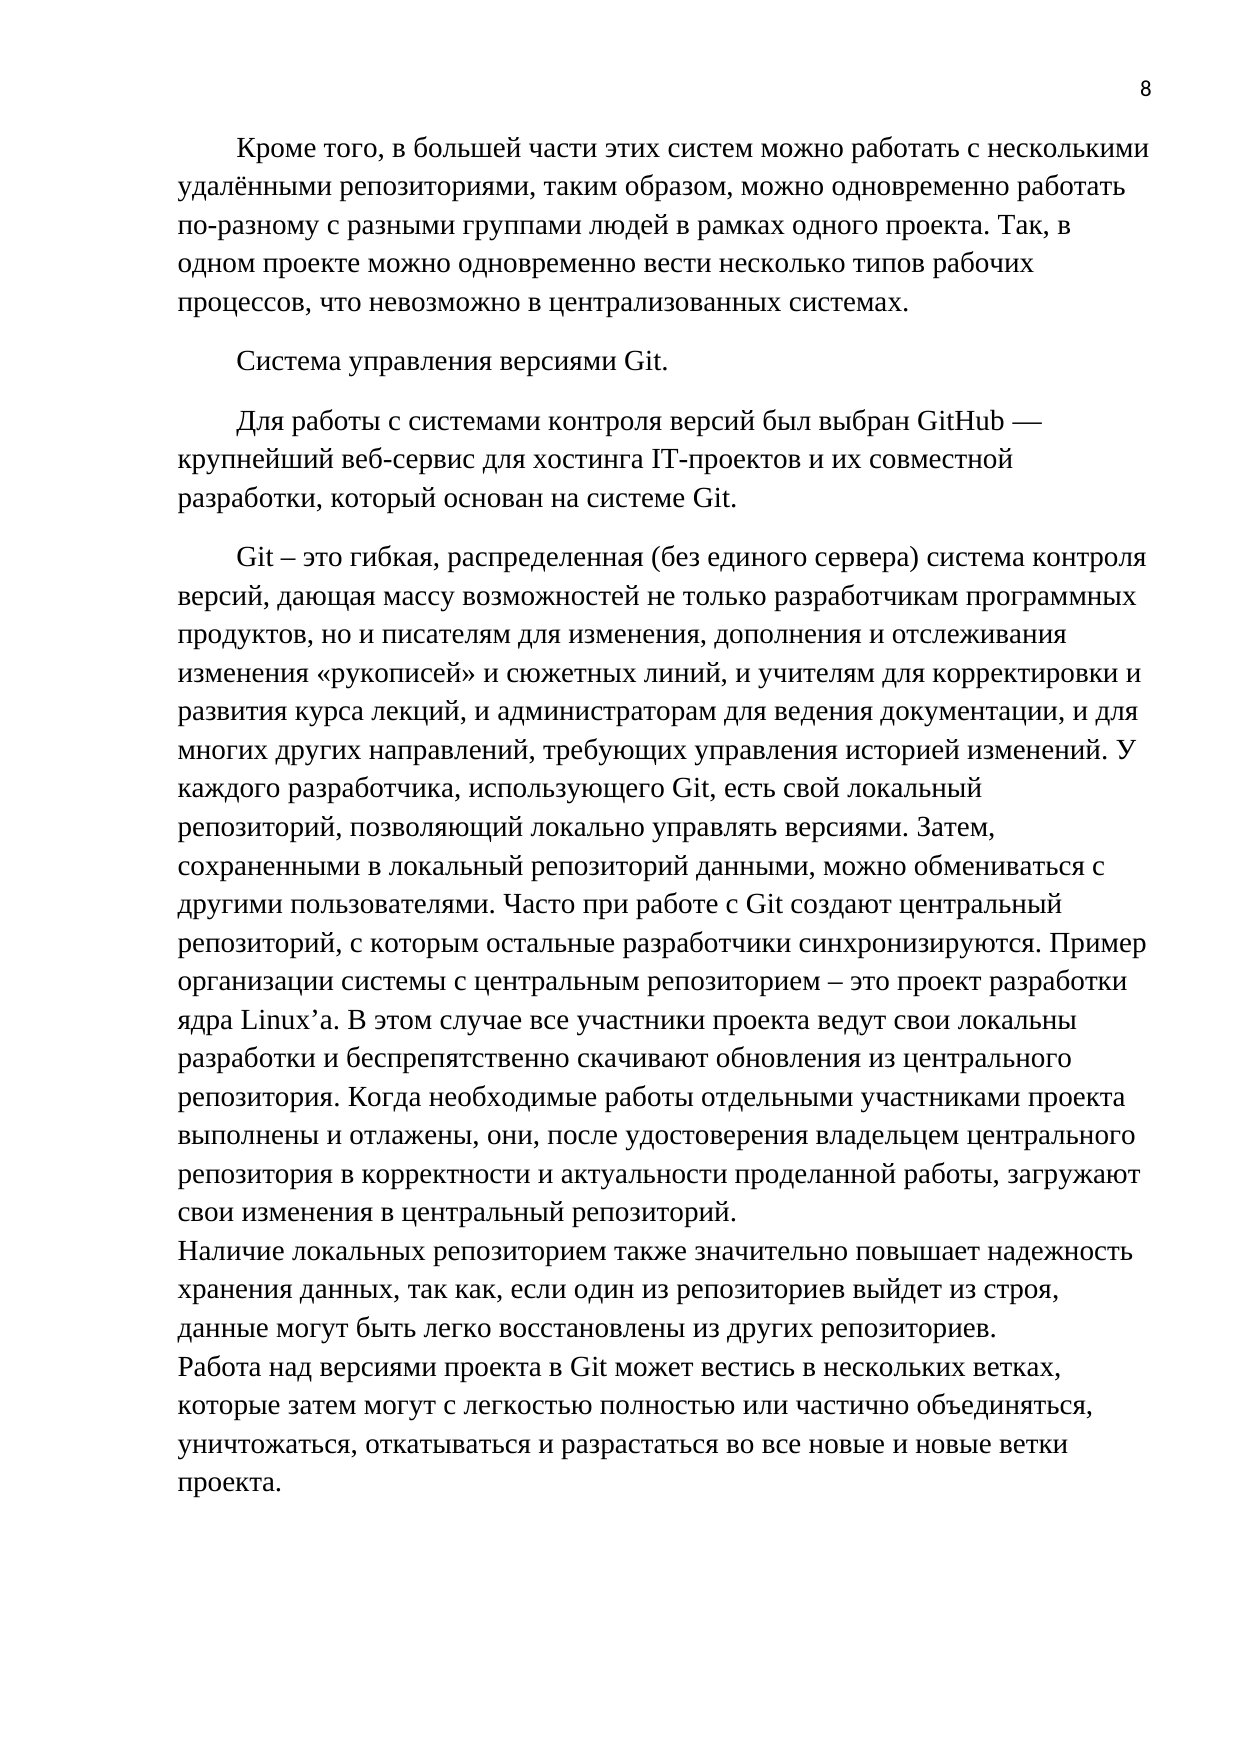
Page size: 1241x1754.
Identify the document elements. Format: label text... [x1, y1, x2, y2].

text Git – это гибкая, распределенная (без единого сервера) система контроля версий, дающая массу возможностей не только разработчикам программных продуктов, но и писателям для изменения, дополнения и отслеживания изменения «рукописей» и сюжетных линий, и учителям для корректировки и развития курса лекций, и администраторам для ведения документации, и для многих других направлений, требующих управления историей изменений. У каждого разработчика, использующего Git, есть свой локальный репозиторий, позволяющий локально управлять версиями. Затем, сохраненными в локальный репозиторий данными, можно обмениваться с другими пользователями. Часто при работе с Git создают центральный репозиторий, с которым остальные разработчики синхронизируются. Пример организации системы с центральным репозиторием – это проект разработки ядра Linux’a. В этом случае все участники проекта ведут свои локальны разработки и беспрепятственно скачивают обновления из центрального репозитория. Когда необходимые работы отдельными участниками проекта выполнены и отлажены, они, после удостоверения владельцем центрального репозитория в корректности и актуальности проделанной работы, загружают свои изменения в центральный репозиторий. Наличие локальных репозиторием также значительно повышает надежность хранения данных, так как, если один из репозиториев выйдет из строя, данные могут быть легко восстановлены из других репозиториев. Работа над версиями проекта в Git может вестись в нескольких ветках, которые затем могут с легкостью полностью или частично объединяться, уничтожаться, откатываться и разрастаться во все новые и новые ветки проекта. [177, 539, 1152, 1498]
text Система управления версиями Git. [177, 343, 1152, 377]
text Для работы с системами контроля версий был выбран GitHub — крупнейший веб-сервис для хостинга IT-проектов и их совместной разработки, который основан на системе Git. [177, 403, 1152, 513]
text Кроме того, в большей части этих систем можно работать с несколькими удалёнными репозиториями, таким образом, можно одновременно работать по-разному с разными группами людей в рамках одного проекта. Так, в одном проекте можно одновременно вести несколько типов рабочих процессов, что невозможно в централизованных системах. [177, 130, 1152, 318]
